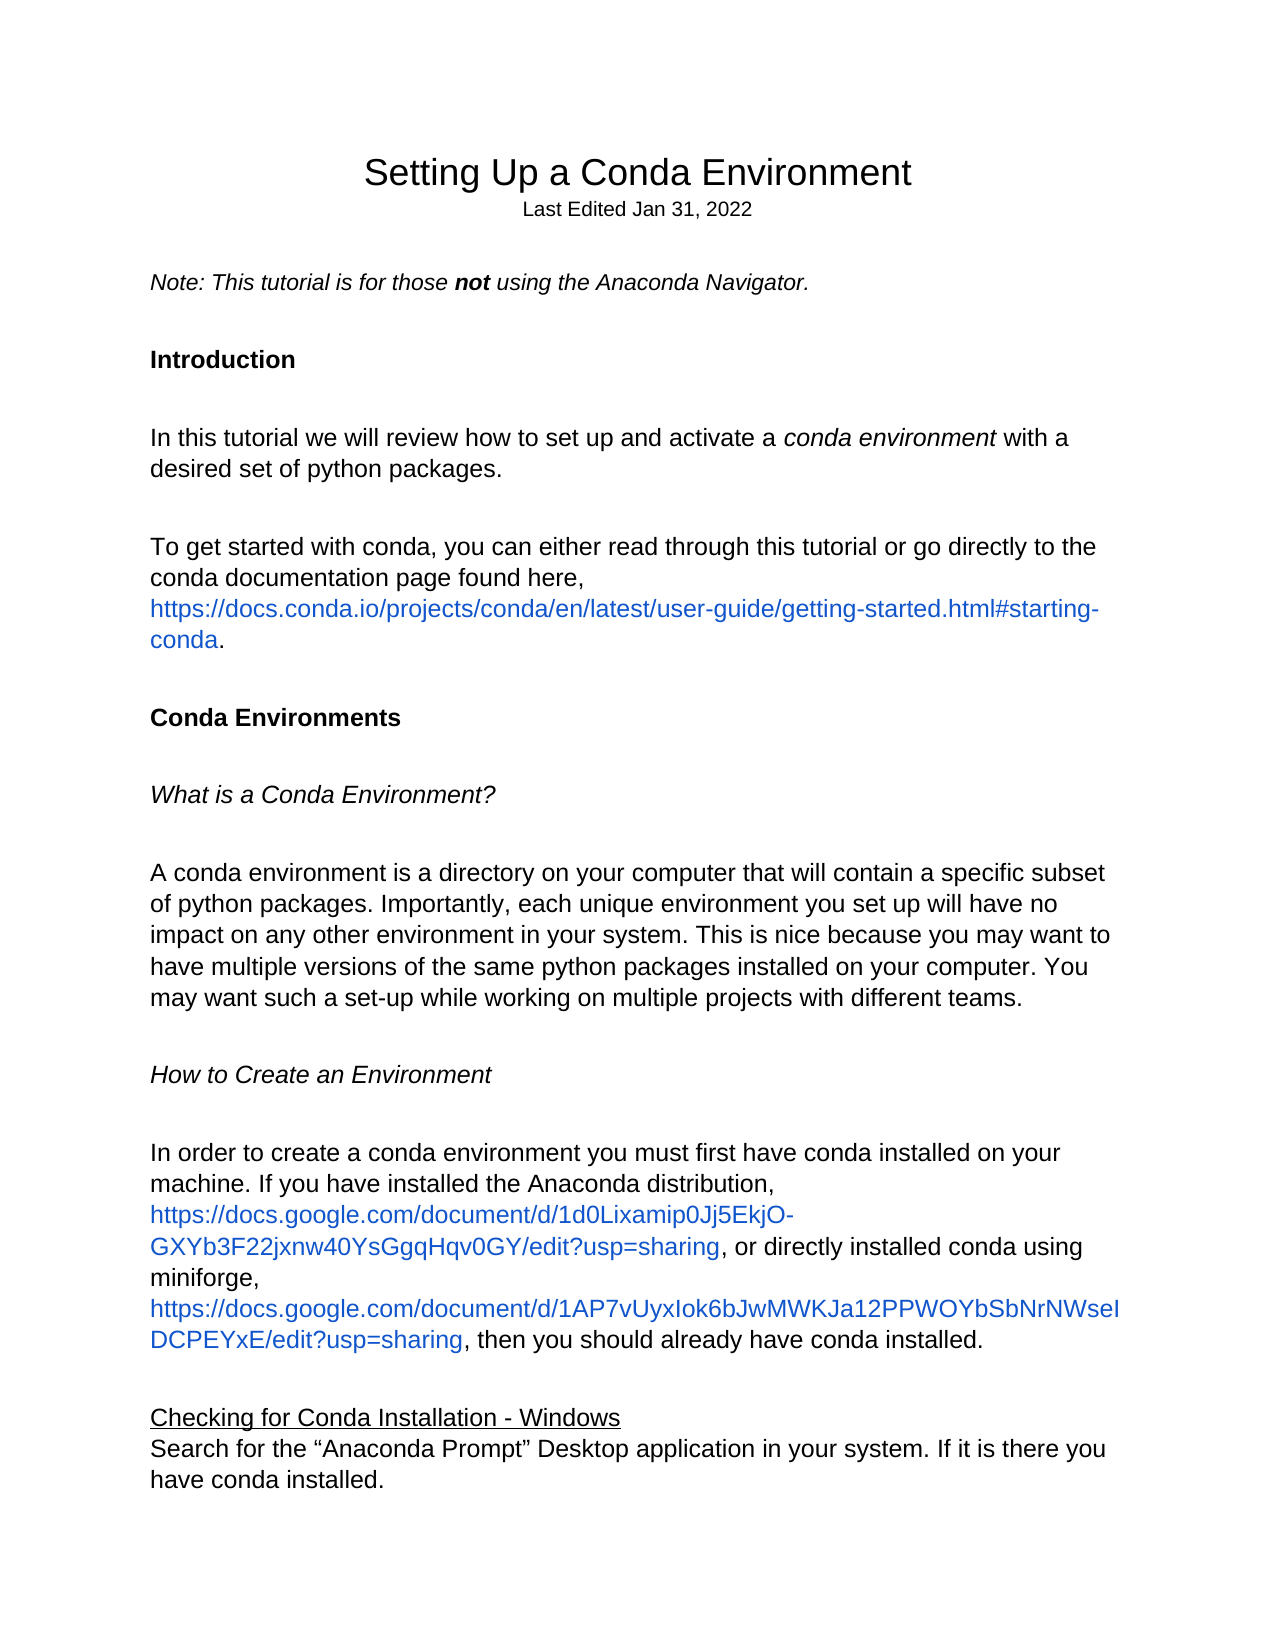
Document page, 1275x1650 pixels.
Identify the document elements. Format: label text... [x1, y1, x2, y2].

text Conda Environments [150, 702, 1125, 731]
text Setting Up a Conda Environment [150, 150, 1125, 193]
text A conda environment is a directory on your computer that will contain a specific subset of python packages. Importantly, each unique environment you set up will have no impact on any other environment in your system. This is nice because you may want to have multiple versions of the same python packages installed on your computer. You may want such a set-up while working on multiple projects with different teams. [150, 858, 1125, 1011]
text Last Edited Jan 31, 2022 [150, 197, 1125, 221]
text In this tutorial we will review how to set up and activate a conda environment with a desired set of python packages. [150, 422, 1125, 482]
text How to Create an Environment [150, 1060, 1125, 1089]
text Note: This tutorial is for those not using the Anaconda Navigator. [150, 269, 1125, 296]
text To get started with conda, you can either read through this tutorial or go directly to the conda documentation page found here, https://docs.conda.io/projects/conda/en/latest/user-guide/getting-started.html#starting-conda. [150, 531, 1125, 653]
text Search for the “Anaconda Prompt” Desktop application in your system. If it is there you have conda installed. [150, 1433, 1125, 1493]
text Checking for Conda Installation - Windows [150, 1402, 1125, 1431]
text In order to create a conda environment you must first have conda installed on your machine. If you have installed the Anaconda distribution, https://docs.google.com/document/d/1d0Lixamip0Jj5EkjO-GXYb3F22jxnw40YsGgqHqv0GY/edit?usp=sharing, or directly installed conda using miniforge, https://docs.google.com/document/d/1AP7vUyxIok6bJwMWKJa12PPWOYbSbNrNWseIDCPEYxE/edit?usp=sharing, then you should already have conda installed. [150, 1138, 1125, 1353]
text Introduction [150, 344, 1125, 373]
text What is a Conda Environment? [150, 780, 1125, 809]
